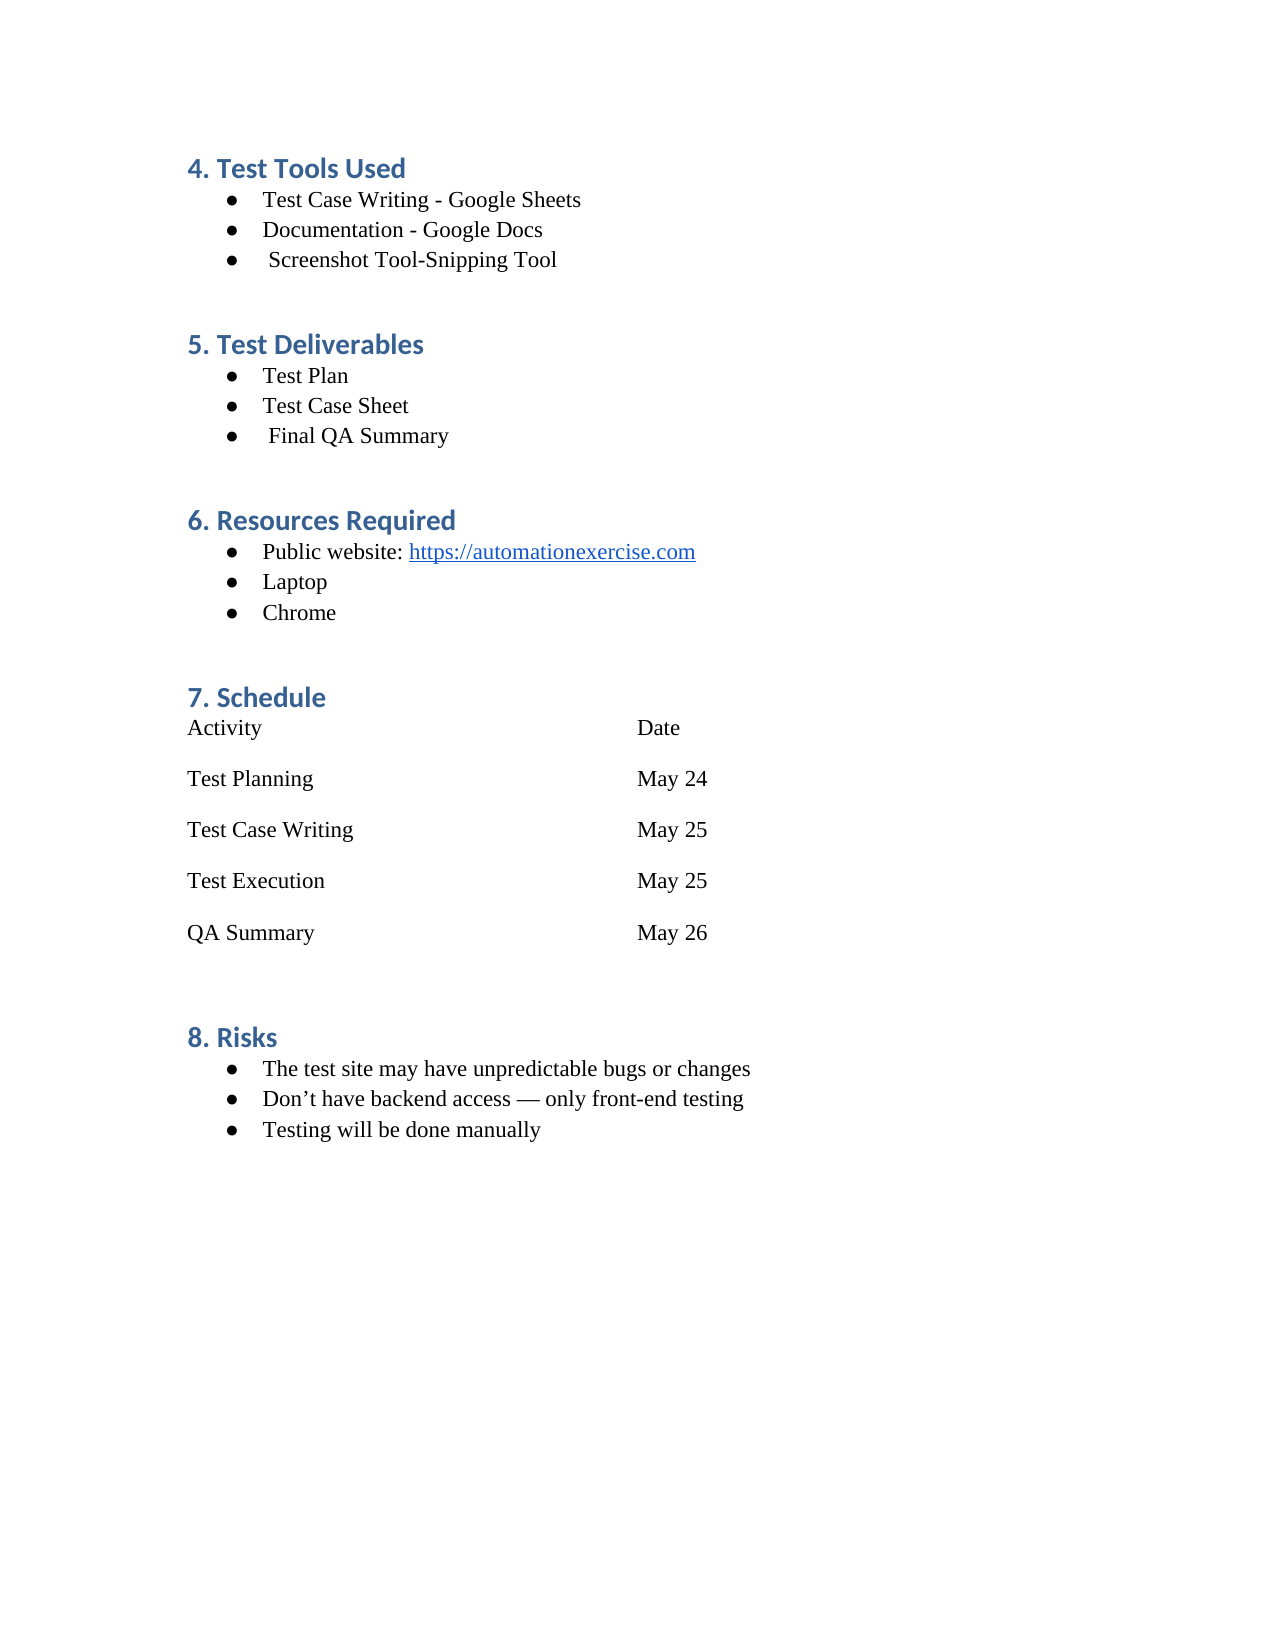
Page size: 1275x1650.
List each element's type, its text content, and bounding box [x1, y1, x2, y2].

list Test Case Sheet [225, 392, 1087, 418]
table_cell Test Execution [176, 868, 626, 918]
list Test Case Writing - Google Sheets [225, 186, 1087, 212]
list Test Plan [225, 362, 1087, 388]
table_cell May 26 [626, 919, 1076, 969]
subtitle 8. Risks [187, 1019, 1087, 1055]
list Screenshot Tool-Snipping Tool [225, 246, 1087, 272]
list Final QA Summary [225, 422, 1087, 449]
subtitle 5. Test Deliverables [187, 326, 1087, 362]
table_cell Test Planning [176, 765, 626, 816]
table_cell May 25 [626, 816, 1076, 867]
list Testing will be done manually [225, 1116, 1087, 1142]
list Chrome [225, 598, 1087, 625]
list Documentation - Google Docs [225, 216, 1087, 242]
list Don’t have backend access — only front-end testing [225, 1085, 1087, 1112]
table_cell QA Summary [176, 919, 626, 969]
table_header Date [626, 714, 1076, 765]
table_cell May 24 [626, 765, 1076, 816]
subtitle 4. Test Tools Used [187, 150, 1087, 186]
list Laptop [225, 568, 1087, 595]
table_header Activity [176, 714, 626, 765]
list Public website: https://automationexercise.com [225, 538, 1087, 564]
list The test site may have unpredictable bugs or changes [225, 1055, 1087, 1082]
subtitle 6. Resources Required [187, 502, 1087, 538]
table_cell May 25 [626, 868, 1076, 918]
subtitle 7. Schedule [187, 679, 1087, 714]
table_cell Test Case Writing [176, 816, 626, 867]
